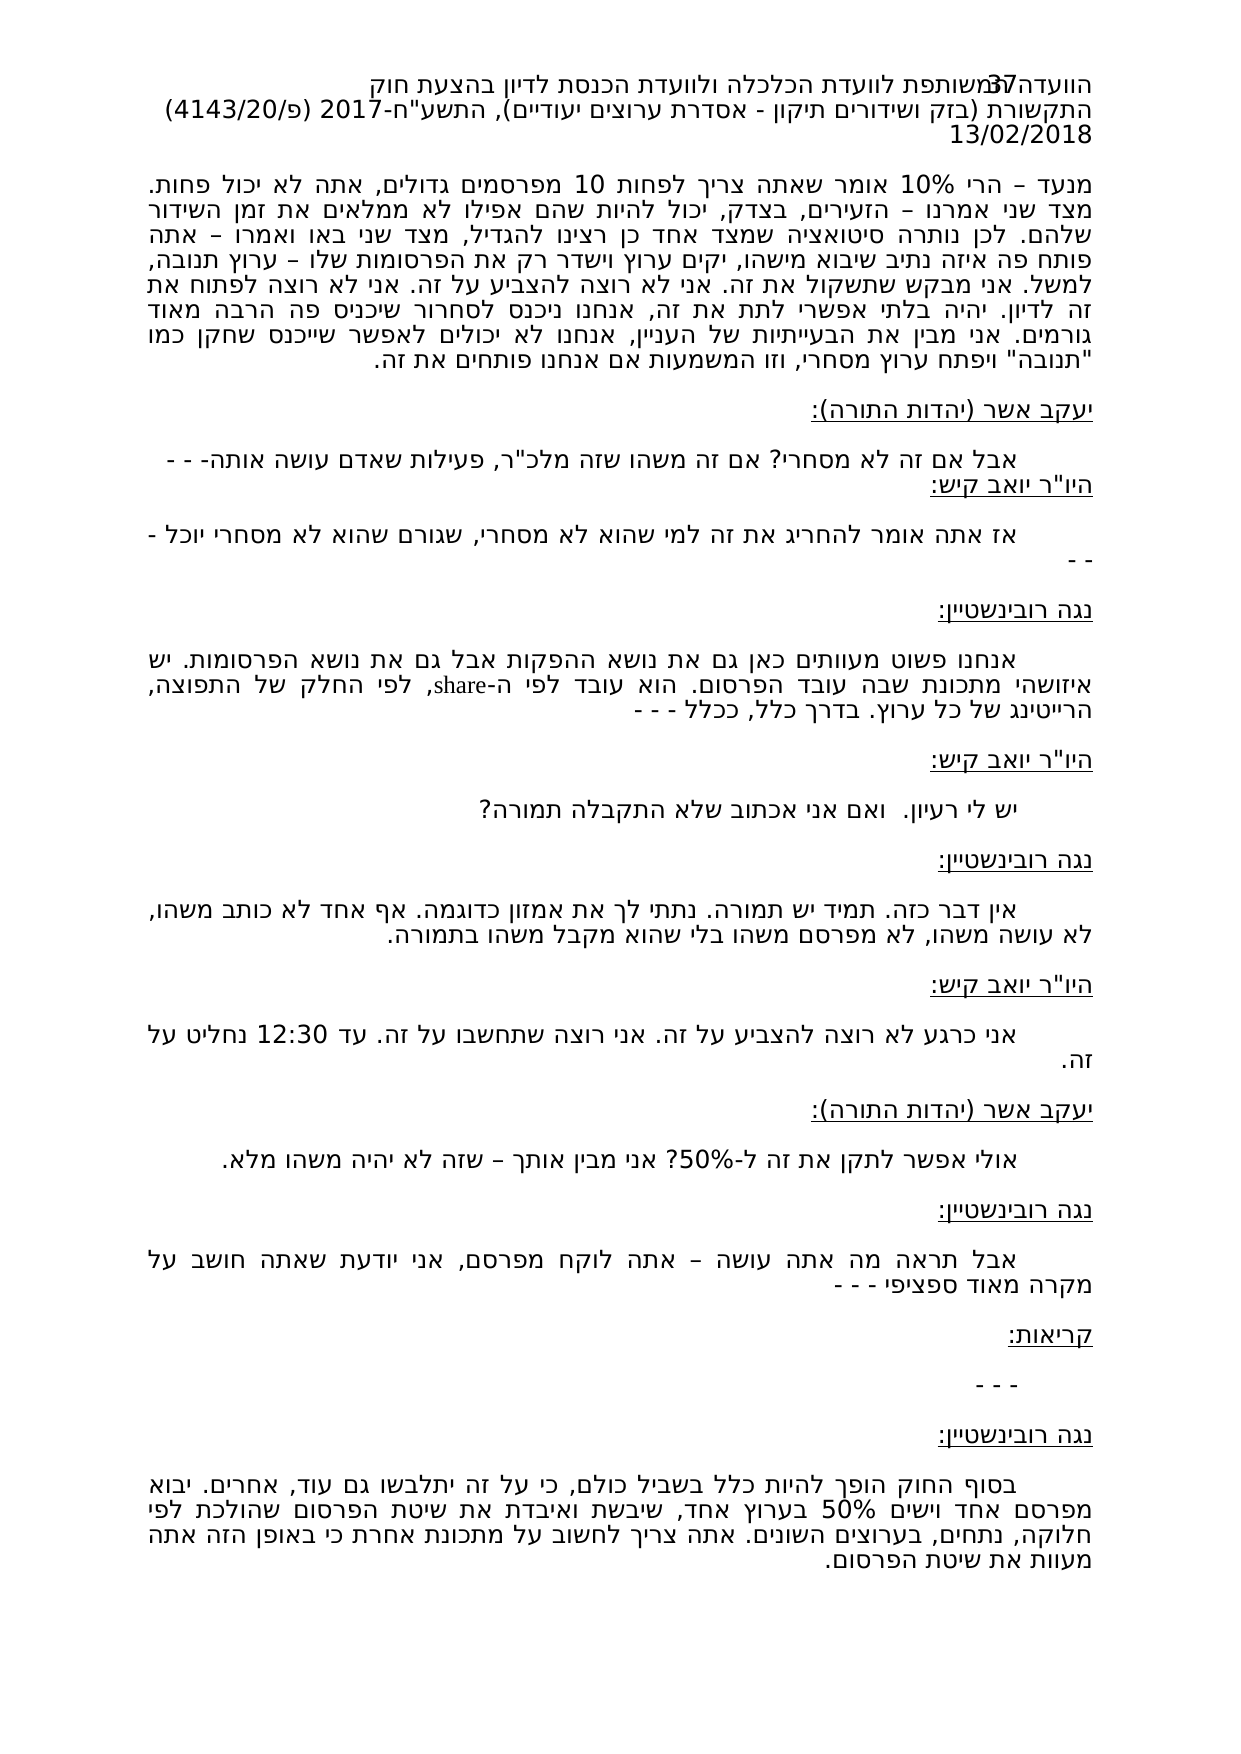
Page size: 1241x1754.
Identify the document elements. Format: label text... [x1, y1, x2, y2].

text קריאות: [147, 1324, 1093, 1349]
text יעקב אשר (יהדות התורה): [147, 399, 1093, 424]
text היו"ר יואב קיש: [147, 974, 1093, 999]
text אבל אם זה לא מסחרי? אם זה משהו שזה מלכ"ר, פעילות שאדם עושה אותה- - - [147, 449, 1093, 474]
text נגה רובינשטיין: [147, 599, 1093, 624]
text נגה רובינשטיין: [147, 1424, 1093, 1449]
text אין דבר כזה. תמיד יש תמורה. נתתי לך את אמזון כדוגמה. אף אחד לא כותב משהו, לא עושה משהו, לא מפרסם משהו בלי שהוא מקבל משהו בתמורה. [147, 899, 1093, 949]
text בסוף החוק הופך להיות כלל בשביל כולם, כי על זה יתלבשו גם עוד, אחרים. יבוא מפרסם אחד וישים 50% בערוץ אחד, שיבשת ואיבדת את שיטת הפרסום שהולכת לפי חלוקה, נתחים, בערוצים השונים. אתה צריך לחשוב על מתכונת אחרת כי באופן הזה אתה מעוות את שיטת הפרסום. [147, 1474, 1093, 1574]
text נגה רובינשטיין: [147, 1199, 1093, 1224]
text יעקב אשר (יהדות התורה): [147, 1099, 1093, 1124]
text היו"ר יואב קיש: [147, 474, 1093, 499]
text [147, 174, 1093, 374]
text - - - [147, 1374, 1093, 1399]
text אולי אפשר לתקן את זה ל-50%? אני מבין אותך – שזה לא יהיה משהו מלא. [147, 1149, 1093, 1174]
text אנחנו פשוט מעוותים כאן גם את נושא ההפקות אבל גם את נושא הפרסומות. יש איזושהי מתכונת שבה עובד הפרסום. הוא עובד לפי ה-share, לפי החלק של התפוצה, הרייטינג של כל ערוץ. בדרך כלל, ככלל - - - [147, 649, 1093, 724]
text אבל תראה מה אתה עושה – אתה לוקח מפרסם, אני יודעת שאתה חושב על מקרה מאוד ספציפי - - - [147, 1249, 1093, 1299]
text היו"ר יואב קיש: [147, 749, 1093, 774]
text נגה רובינשטיין: [147, 849, 1093, 874]
text אז אתה אומר להחריג את זה למי שהוא לא מסחרי, שגורם שהוא לא מסחרי יוכל - - - [147, 524, 1093, 574]
text אני כרגע לא רוצה להצביע על זה. אני רוצה שתחשבו על זה. עד 12:30 נחליט על זה. [147, 1024, 1093, 1074]
text יש לי רעיון. ואם אני אכתוב שלא התקבלה תמורה? [147, 799, 1093, 824]
